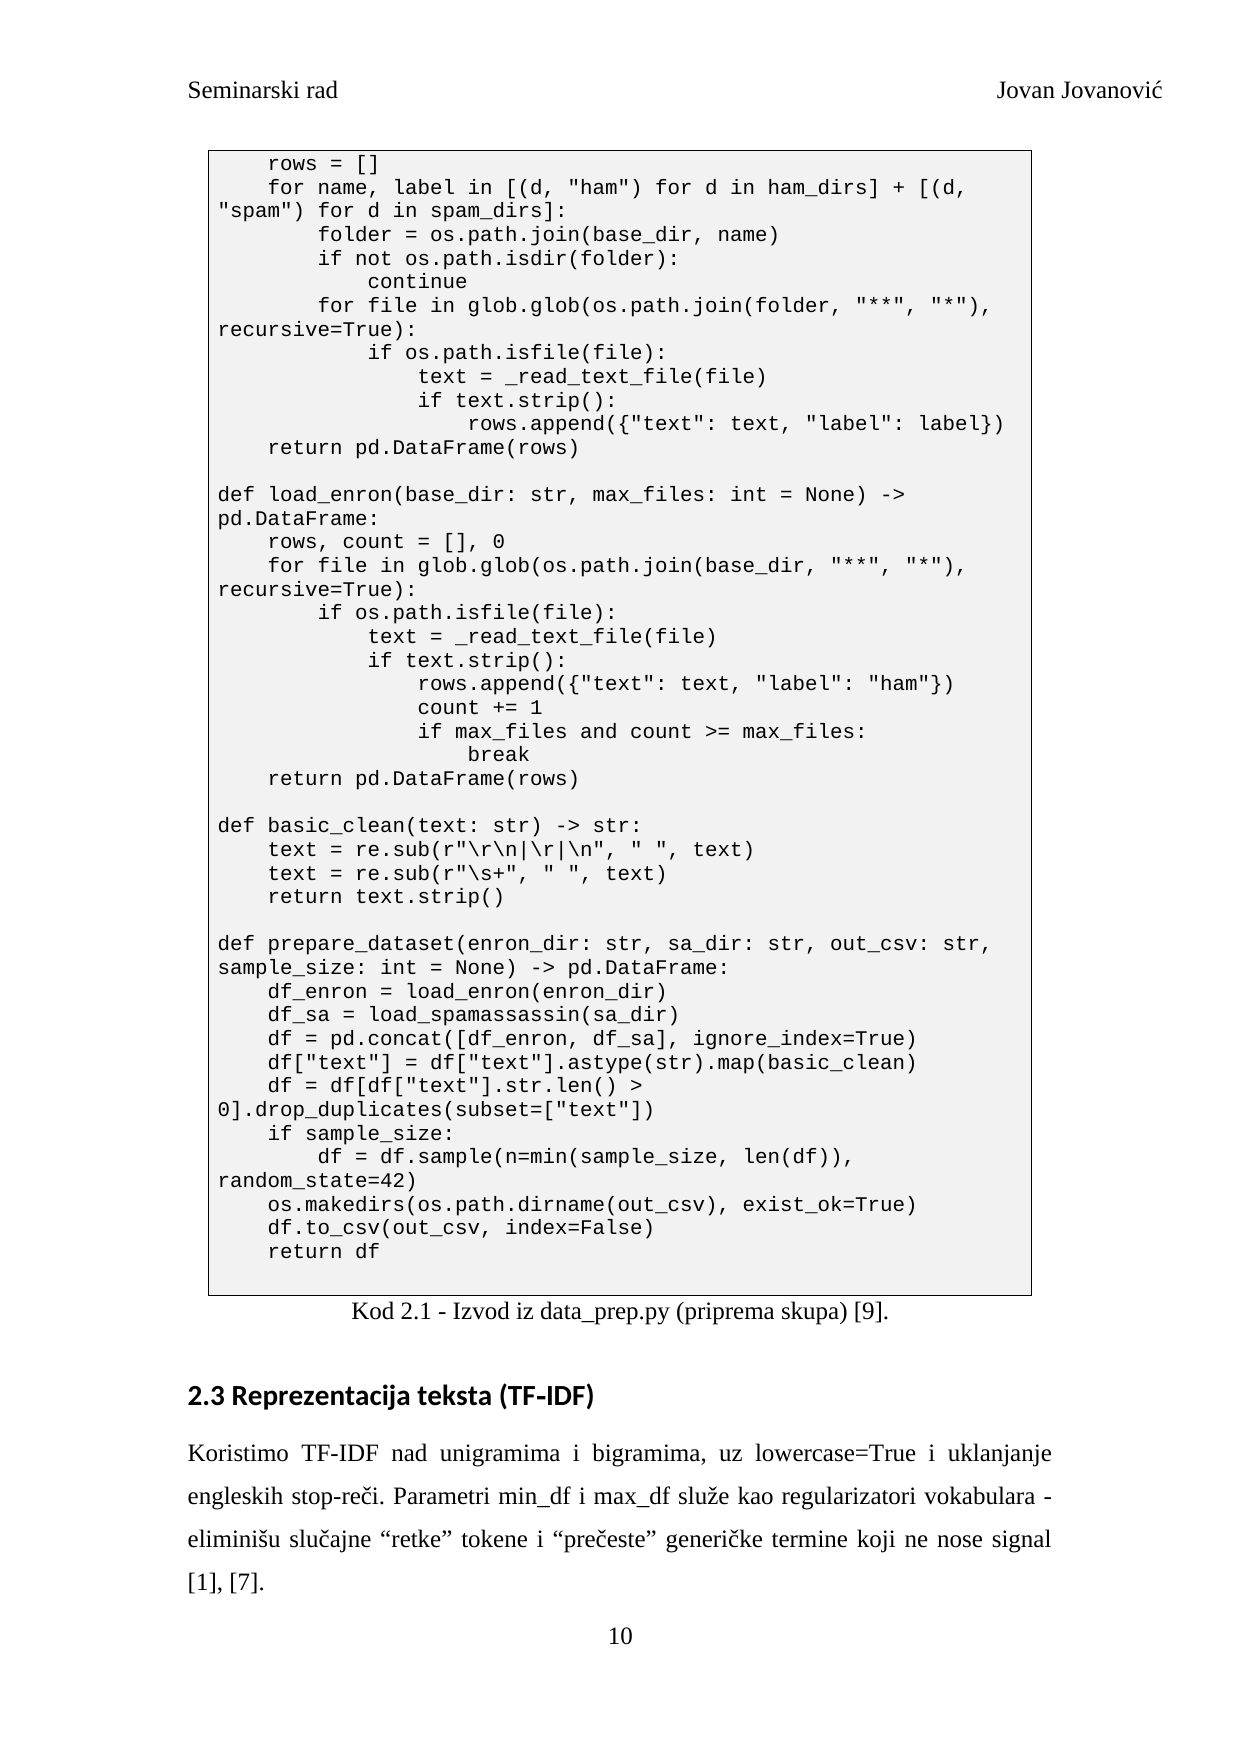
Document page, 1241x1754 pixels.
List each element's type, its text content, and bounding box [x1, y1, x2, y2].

text Koristimo TF-IDF nad unigramima i bigramima, uz lowercase=True i uklanjanje engleskih stop-reči. Parametri min_df i max_df služe kao regularizatori vokabulara - eliminišu slučajne “retke” tokene i “prečeste” generičke termine koji ne nose signal [1], [7]. [187, 1438, 1053, 1596]
text Kod 2.1 - Izvod iz data_prep.py (priprema skupa) [9]. [187, 1296, 1053, 1325]
subtitle 2.3 Reprezentacija teksta (TF‑IDF) [187, 1377, 1053, 1413]
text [209, 151, 1031, 1295]
